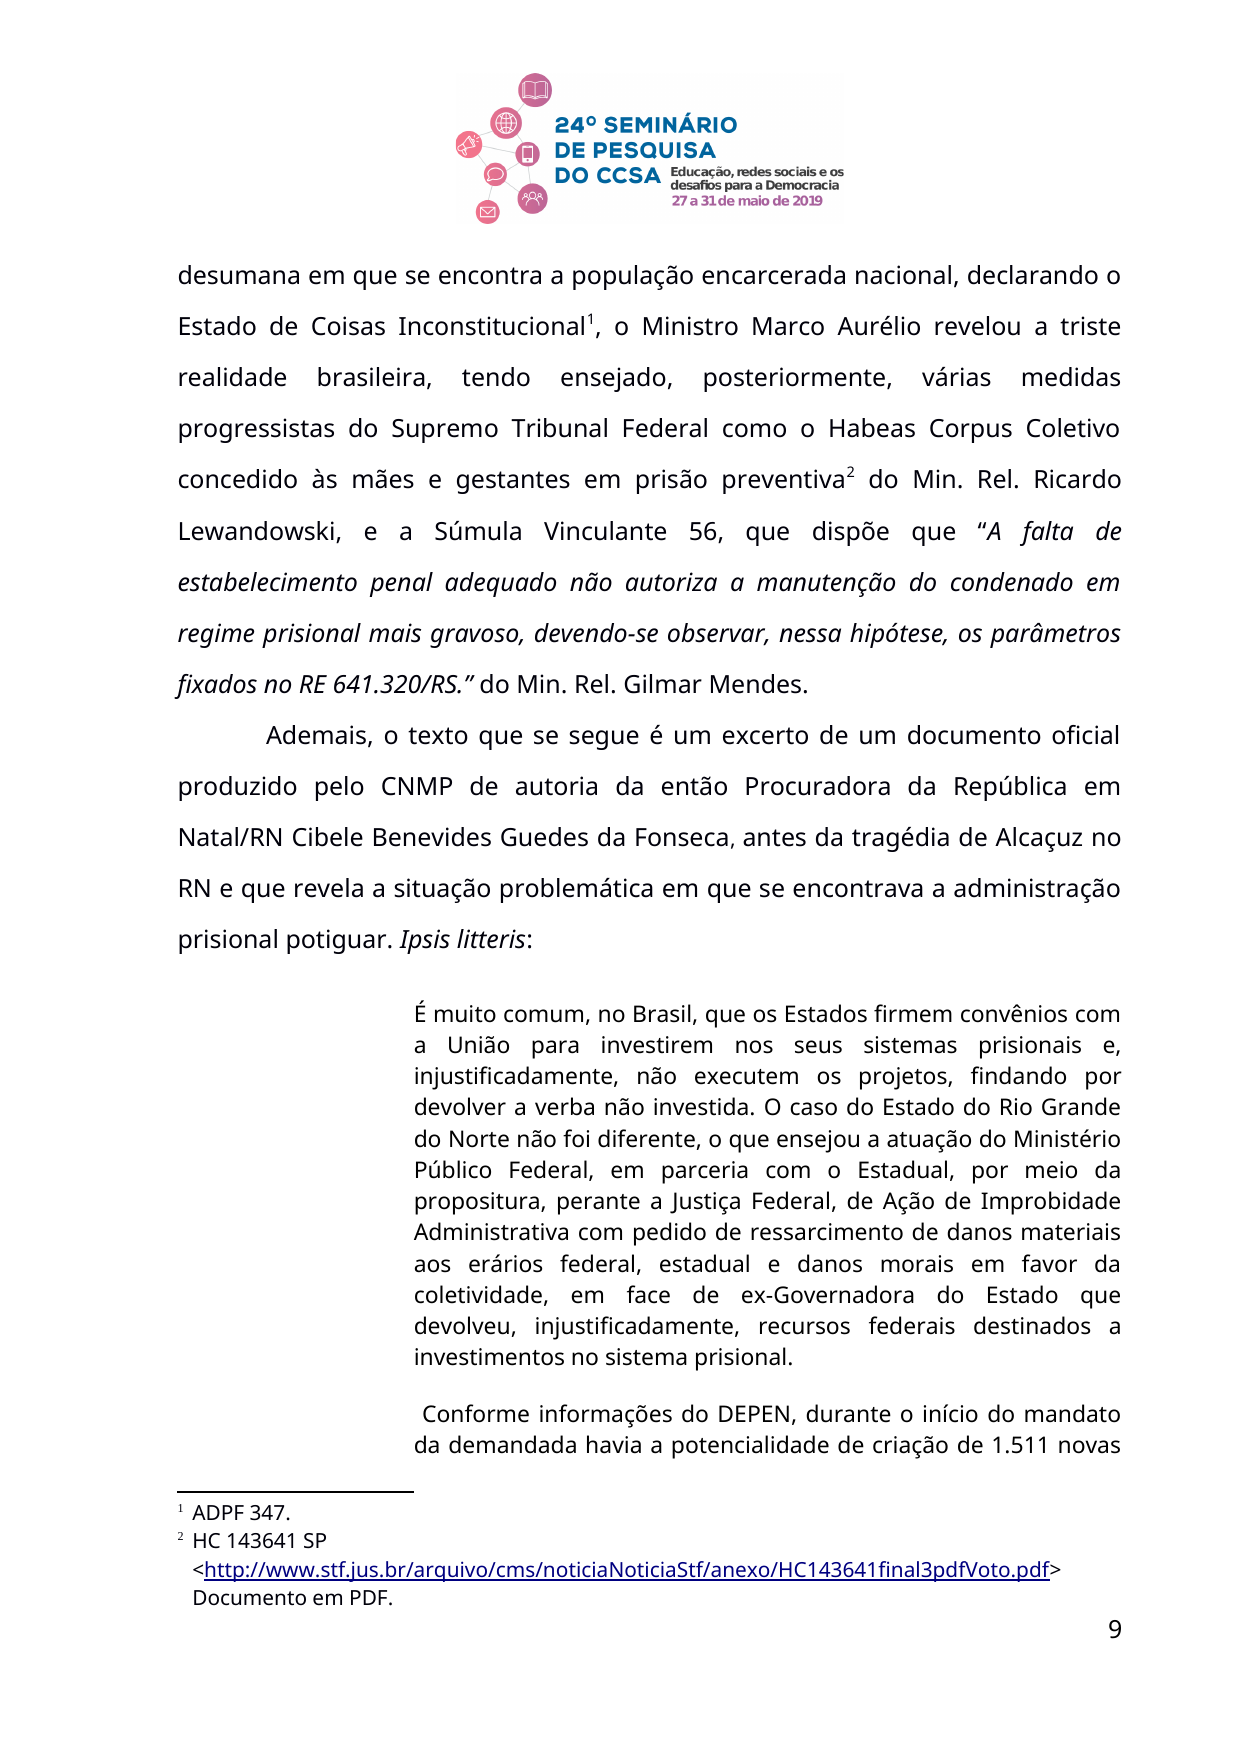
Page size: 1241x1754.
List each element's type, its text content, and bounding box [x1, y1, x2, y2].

text Ademais, o texto que se segue é um excerto de um documento oficial produzido pelo CNMP de autoria da então Procuradora da República em Natal/RN Cibele Benevides Guedes da Fonseca, antes da tragédia de Alcaçuz no RN e que revela a situação problemática em que se encontrava a administração prisional potiguar. Ipsis litteris: [177, 717, 1122, 956]
text É muito comum, no Brasil, que os Estados firmem convênios com a União para investirem nos seus sistemas prisionais e, injustificadamente, não executem os projetos, findando por devolver a verba não investida. O caso do Estado do Rio Grande do Norte não foi diferente, o que ensejou a atuação do Ministério Público Federal, em parceria com o Estadual, por meio da propositura, perante a Justiça Federal, de Ação de Improbidade Administrativa com pedido de ressarcimento de danos materiais aos erários federal, estadual e danos morais em favor da coletividade, em face de ex-Governadora do Estado que devolveu, injustificadamente, recursos federais destinados a investimentos no sistema prisional. [413, 997, 1122, 1372]
picture [455, 73, 844, 224]
